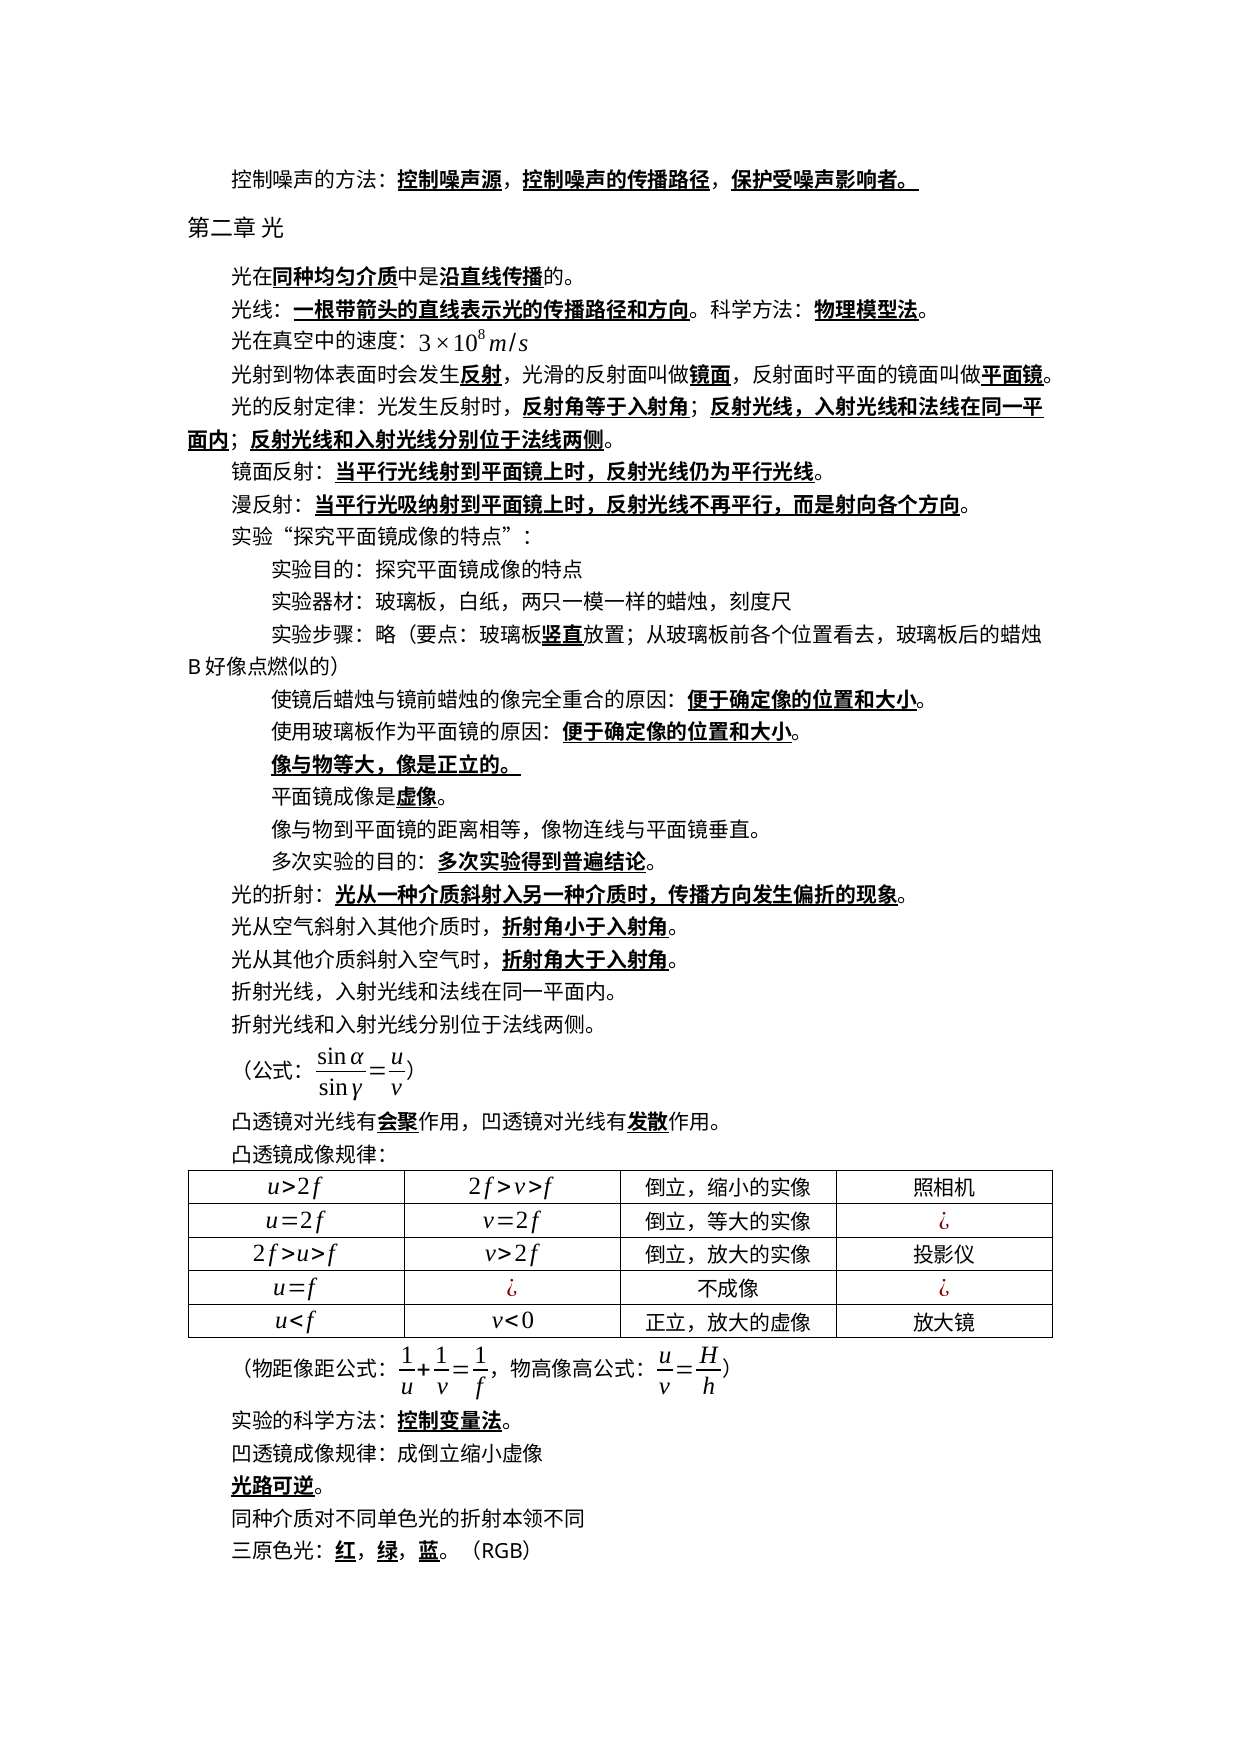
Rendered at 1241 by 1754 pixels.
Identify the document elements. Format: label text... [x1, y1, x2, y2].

table_cell [189, 1204, 404, 1237]
table_cell [189, 1238, 404, 1270]
text （物距像距公式：，物高像高公式：） [187, 1338, 1053, 1403]
table_cell [189, 1305, 404, 1337]
text 凹透镜成像规律：成倒立缩小虚像 [187, 1436, 1053, 1468]
text 控制噪声的方法：控制噪声源，控制噪声的传播路径，保护受噪声影响者。 [187, 162, 1053, 194]
text 漫反射：当平行光吸纳射到平面镜上时，反射光线不再平行，而是射向各个方向。 [187, 487, 1053, 519]
text 光从空气斜射入其他介质时，折射角小于入射角。 [187, 909, 1053, 942]
text 凸透镜对光线有会聚作用，凹透镜对光线有发散作用。 [187, 1104, 1053, 1137]
table_cell [837, 1271, 1052, 1304]
table_cell [405, 1305, 620, 1337]
text 折射光线，入射光线和法线在同一平面内。 [187, 974, 1053, 1007]
text 光的反射定律：光发生反射时，反射角等于入射角；反射光线，入射光线和法线在同一平面内；反射光线和入射光线分别位于法线两侧。 [187, 389, 1053, 454]
text 像与物到平面镜的距离相等，像物连线与平面镜垂直。 [187, 812, 1053, 844]
table_cell 倒立，等大的实像 [621, 1204, 836, 1237]
text 镜面反射：当平行光线射到平面镜上时，反射光线仍为平行光线。 [187, 454, 1053, 487]
text 三原色光：红，绿，蓝。（RGB） [187, 1533, 1053, 1566]
text 光的折射：光从一种介质斜射入另一种介质时，传播方向发生偏折的现象。 [187, 877, 1053, 909]
table_cell 投影仪 [837, 1238, 1052, 1270]
text 实验步骤：略（要点：玻璃板竖直放置；从玻璃板前各个位置看去，玻璃板后的蜡烛B好像点燃似的） [187, 617, 1053, 682]
table_cell [837, 1204, 1052, 1237]
text 多次实验的目的：多次实验得到普遍结论。 [187, 844, 1053, 877]
text 光在同种均匀介质中是沿直线传播的。 [187, 259, 1053, 292]
text 实验“探究平面镜成像的特点”： [187, 519, 1053, 552]
text 凸透镜成像规律： [187, 1137, 1053, 1169]
table_cell 放大镜 [837, 1305, 1052, 1337]
text 使镜后蜡烛与镜前蜡烛的像完全重合的原因：便于确定像的位置和大小。 [187, 682, 1053, 714]
text 光射到物体表面时会发生反射，光滑的反射面叫做镜面，反射面时平面的镜面叫做平面镜。 [187, 357, 1053, 389]
table_header 照相机 [837, 1171, 1052, 1203]
table_cell 正立，放大的虚像 [621, 1305, 836, 1337]
text （公式：） [187, 1039, 1053, 1104]
text 光线：一根带箭头的直线表示光的传播路径和方向。科学方法：物理模型法。 [187, 292, 1053, 324]
text 光路可逆。 [187, 1468, 1053, 1501]
table_cell [405, 1238, 620, 1270]
table_cell [189, 1271, 404, 1304]
text 第二章 光 [187, 194, 1053, 259]
table_cell [405, 1271, 620, 1304]
text 折射光线和入射光线分别位于法线两侧。 [187, 1007, 1053, 1039]
table_header [405, 1171, 620, 1203]
text 实验器材：玻璃板，白纸，两只一模一样的蜡烛，刻度尺 [187, 584, 1053, 617]
table_cell [405, 1204, 620, 1237]
text 同种介质对不同单色光的折射本领不同 [187, 1501, 1053, 1533]
table_header 倒立，缩小的实像 [621, 1171, 836, 1203]
text 光从其他介质斜射入空气时，折射角大于入射角。 [187, 942, 1053, 974]
text 使用玻璃板作为平面镜的原因：便于确定像的位置和大小。 [187, 714, 1053, 747]
table_header [189, 1171, 404, 1203]
table_cell 不成像 [621, 1271, 836, 1304]
text 像与物等大，像是正立的。 [187, 747, 1053, 779]
table_cell 倒立，放大的实像 [621, 1238, 836, 1270]
text 实验的科学方法：控制变量法。 [187, 1403, 1053, 1436]
text 实验目的：探究平面镜成像的特点 [187, 552, 1053, 584]
text 光在真空中的速度： [187, 324, 1053, 357]
text 平面镜成像是虚像。 [187, 779, 1053, 812]
